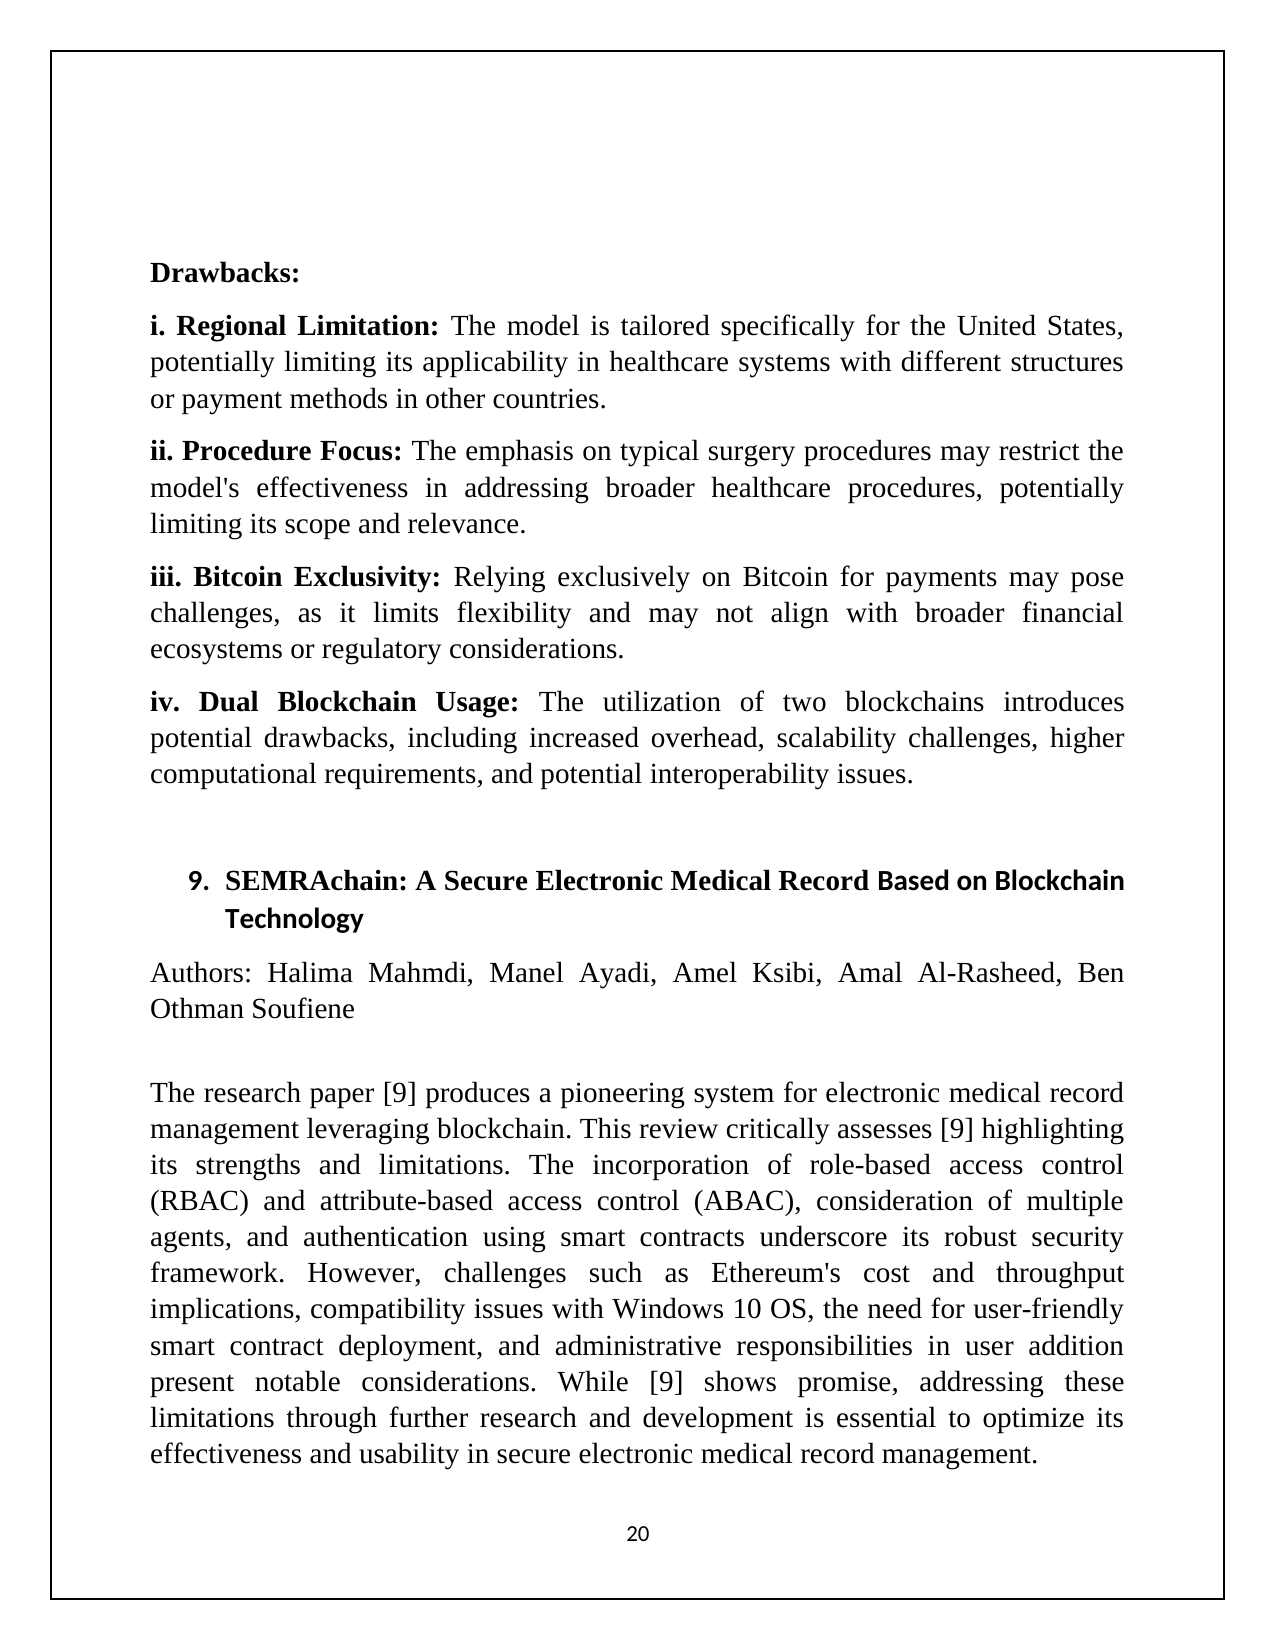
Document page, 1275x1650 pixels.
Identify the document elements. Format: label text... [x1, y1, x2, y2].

text ii. Procedure Focus: The emphasis on typical surgery procedures may restrict the model's effectiveness in addressing broader healthcare procedures, potentially limiting its scope and relevance. [150, 433, 1125, 539]
text Drawbacks: [150, 256, 1125, 289]
text i. Regional Limitation: The model is tailored specifically for the United States, potentially limiting its applicability in healthcare systems with different structures or payment methods in other countries. [150, 308, 1125, 414]
text iii. Bitcoin Exclusivity: Relying exclusively on Bitcoin for payments may pose challenges, as it limits flexibility and may not align with broader financial ecosystems or regulatory considerations. [150, 559, 1125, 664]
list SEMRAchain: A Secure Electronic Medical Record Based on Blockchain Technology [187, 862, 1125, 936]
text The research paper [9] produces a pioneering system for electronic medical record management leveraging blockchain. This review critically assesses [9] highlighting its strengths and limitations. The incorporation of role-based access control (RBAC) and attribute-based access control (ABAC), consideration of multiple agents, and authentication using smart contracts underscore its robust security framework. However, challenges such as Ethereum's cost and throughput implications, compatibility issues with Windows 10 OS, the need for user-friendly smart contract deployment, and administrative responsibilities in user addition present notable considerations. While [9] shows promise, addressing these limitations through further research and development is essential to optimize its effectiveness and usability in secure electronic medical record management. [150, 1075, 1125, 1470]
text iv. Dual Blockchain Usage: The utilization of two blockchains introduces potential drawbacks, including increased overhead, scalability challenges, higher computational requirements, and potential interoperability issues. [150, 684, 1125, 789]
text Authors: Halima Mahmdi, Manel Ayadi, Amel Ksibi, Amal Al-Rasheed, Ben Othman Soufiene [150, 955, 1125, 1025]
